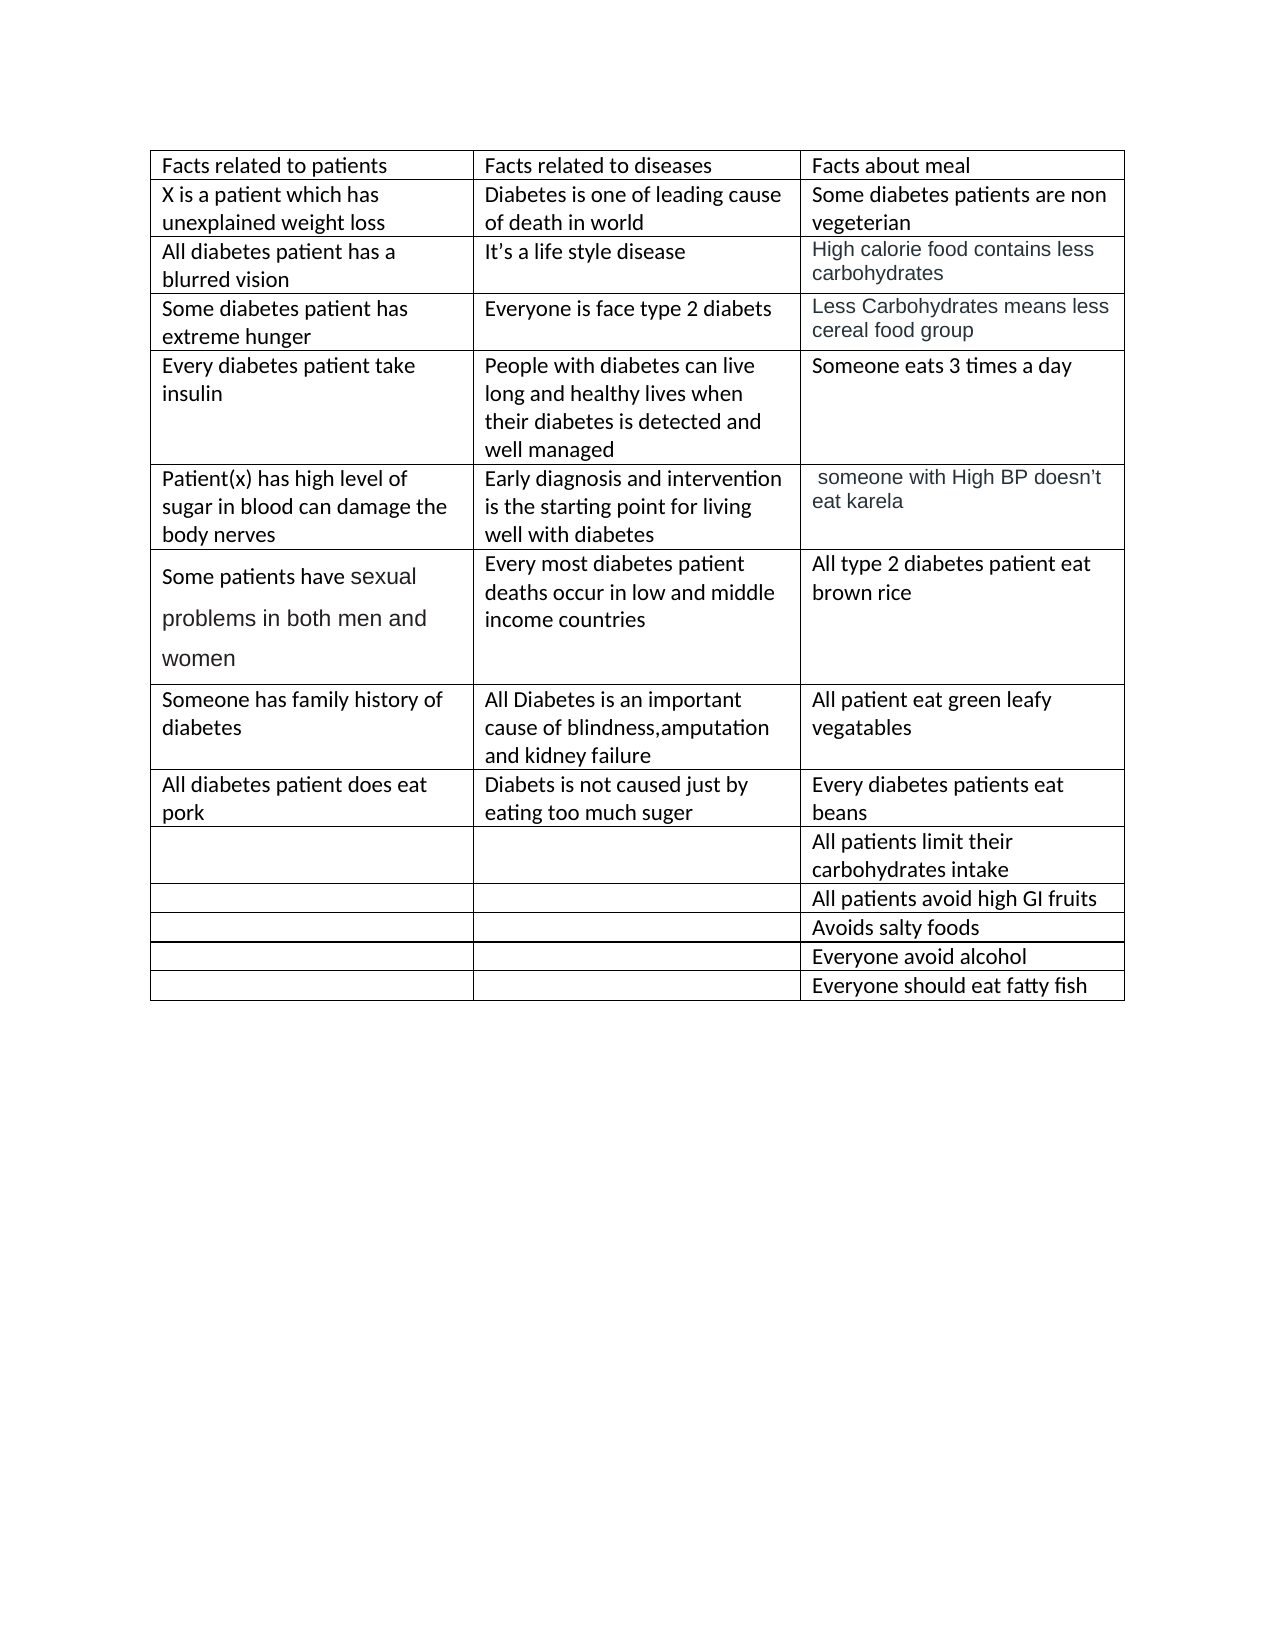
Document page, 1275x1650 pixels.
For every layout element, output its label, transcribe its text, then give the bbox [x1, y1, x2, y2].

table_cell Patient(x) has high level of sugar in blood can damage the body nerves [151, 465, 473, 548]
table_cell Less Carbohydrates means less cereal food group [801, 294, 1124, 350]
table_cell Some patients have sexual problems in both men and women [151, 550, 473, 684]
table_cell [151, 913, 473, 941]
table_cell All diabetes patient does eat pork [151, 770, 473, 826]
table_cell [474, 943, 800, 970]
table_cell [151, 971, 473, 999]
table_cell [474, 971, 800, 999]
table_cell [151, 943, 473, 970]
table_cell [151, 884, 473, 912]
table_cell All patients limit their carbohydrates intake [801, 827, 1124, 883]
table_cell People with diabetes can live long and healthy lives when their diabetes is detected and well managed [474, 351, 800, 463]
table_cell Early diagnosis and intervention is the starting point for living well with diabetes [474, 465, 800, 548]
table_cell Every most diabetes patient deaths occur in low and middle income countries [474, 550, 800, 684]
table_cell Everyone should eat fatty fish [801, 971, 1124, 999]
table_header Facts related to diseases [474, 151, 800, 179]
table_cell [151, 827, 473, 883]
table_header Facts about meal [801, 151, 1124, 179]
table_cell Diabets is not caused just by eating too much suger [474, 770, 800, 826]
table_cell It’s a life style disease [474, 237, 800, 293]
table_cell Everyone avoid alcohol [801, 943, 1124, 970]
table_cell [474, 884, 800, 912]
table_cell All Diabetes is an important cause of blindness,amputation and kidney failure [474, 685, 800, 769]
table_header Facts related to patients [151, 151, 473, 179]
table_cell High calorie food contains less carbohydrates [801, 237, 1124, 293]
table_cell All type 2 diabetes patient eat brown rice [801, 550, 1124, 684]
table_cell Diabetes is one of leading cause of death in world [474, 180, 800, 236]
table_cell Someone has family history of diabetes [151, 685, 473, 769]
table_cell All diabetes patient has a blurred vision [151, 237, 473, 293]
table_cell Someone eats 3 times a day [801, 351, 1124, 463]
table_cell Every diabetes patient take insulin [151, 351, 473, 463]
table_cell Every diabetes patients eat beans [801, 770, 1124, 826]
table_cell All patients avoid high GI fruits [801, 884, 1124, 912]
table_cell Avoids salty foods [801, 913, 1124, 941]
table_cell Some diabetes patient has extreme hunger [151, 294, 473, 350]
table_cell [474, 913, 800, 941]
table_cell All patient eat green leafy vegatables [801, 685, 1124, 769]
table_cell X is a patient which has unexplained weight loss [151, 180, 473, 236]
table_cell someone with High BP doesn’t eat karela [801, 465, 1124, 548]
table_cell Everyone is face type 2 diabets [474, 294, 800, 350]
table_cell Some diabetes patients are non vegeterian [801, 180, 1124, 236]
table_cell [474, 827, 800, 883]
